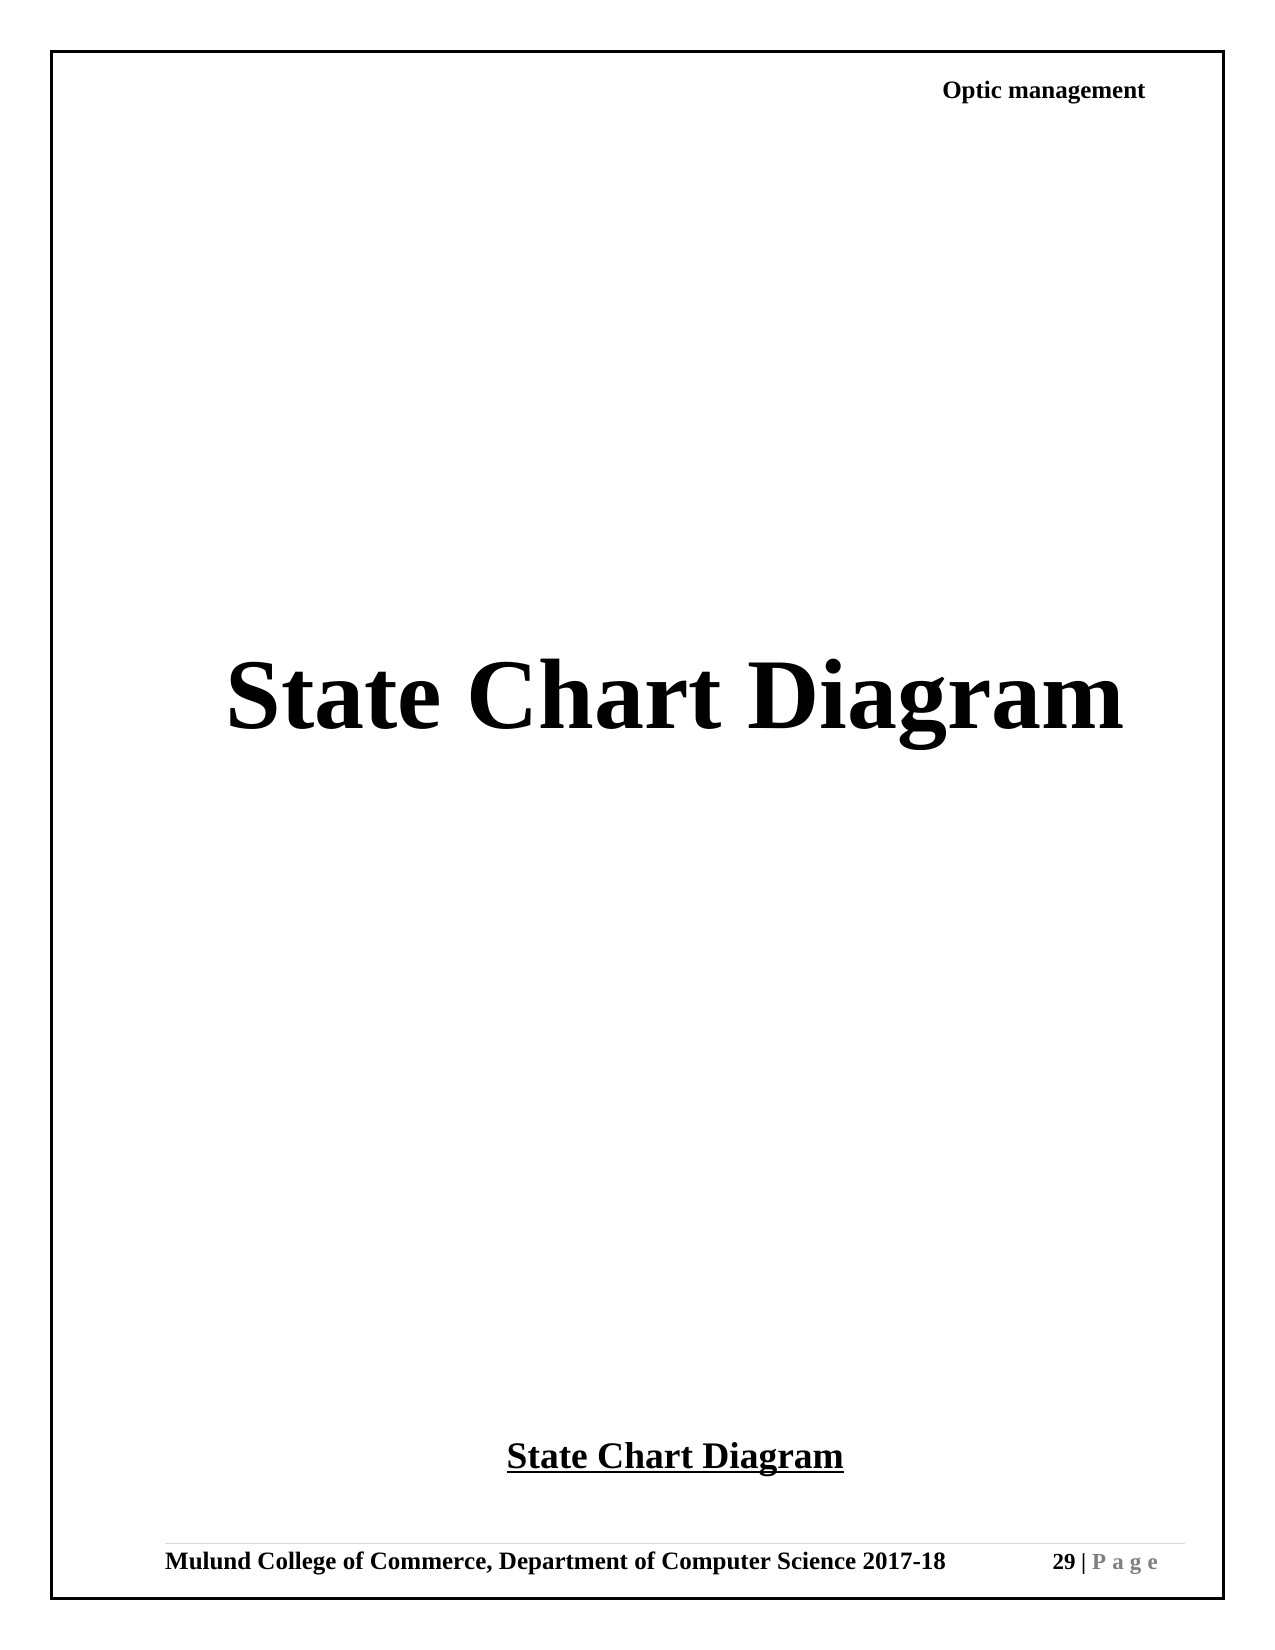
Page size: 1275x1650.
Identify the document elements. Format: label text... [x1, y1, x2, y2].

text State Chart Diagram [165, 635, 1185, 750]
text State Chart Diagram [165, 1434, 1185, 1477]
